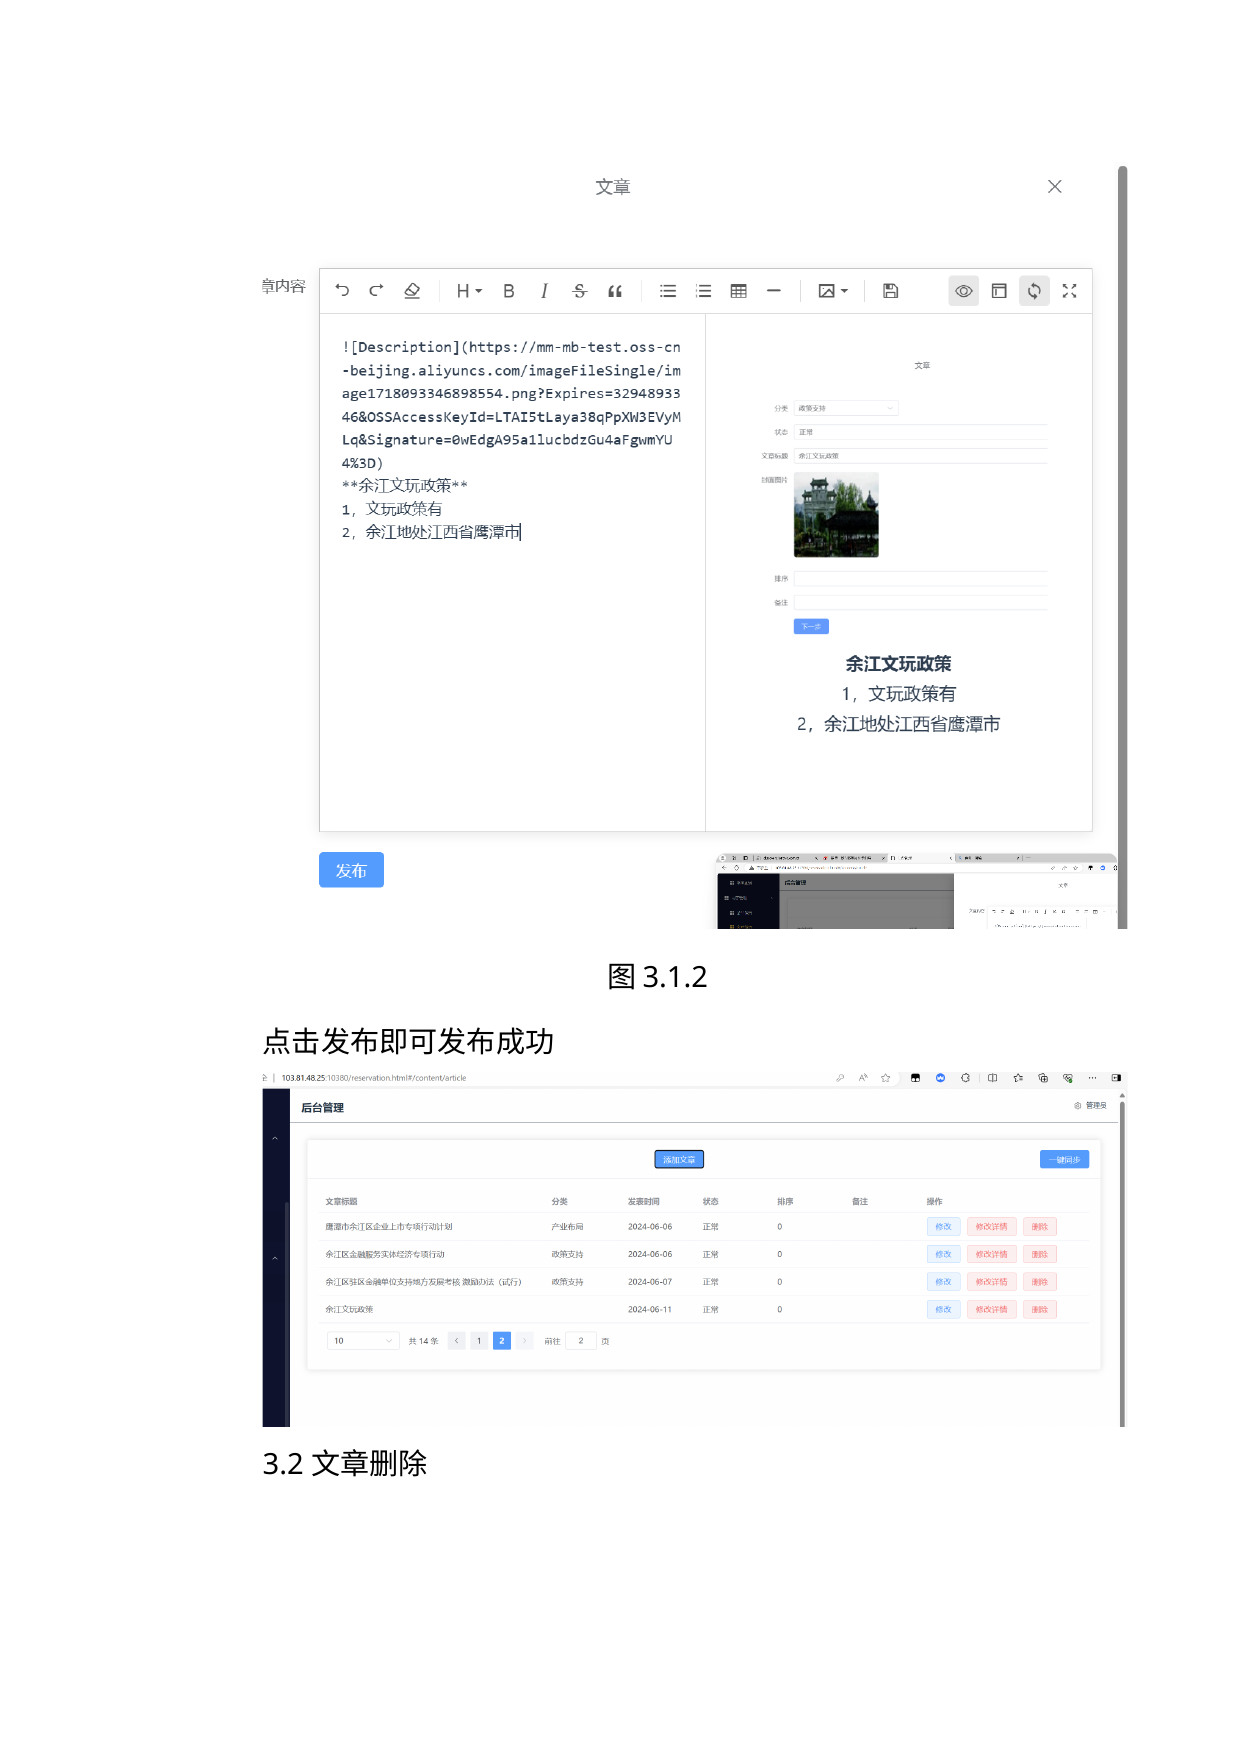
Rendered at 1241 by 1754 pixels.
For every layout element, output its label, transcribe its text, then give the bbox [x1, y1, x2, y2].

list 3.2 文章删除 [262, 1429, 1053, 1494]
list 点击发布即可发布成功 [262, 1007, 1053, 1072]
picture [262, 1072, 1128, 1427]
list 图3.1.2 [262, 942, 1053, 1007]
picture [262, 162, 1128, 929]
